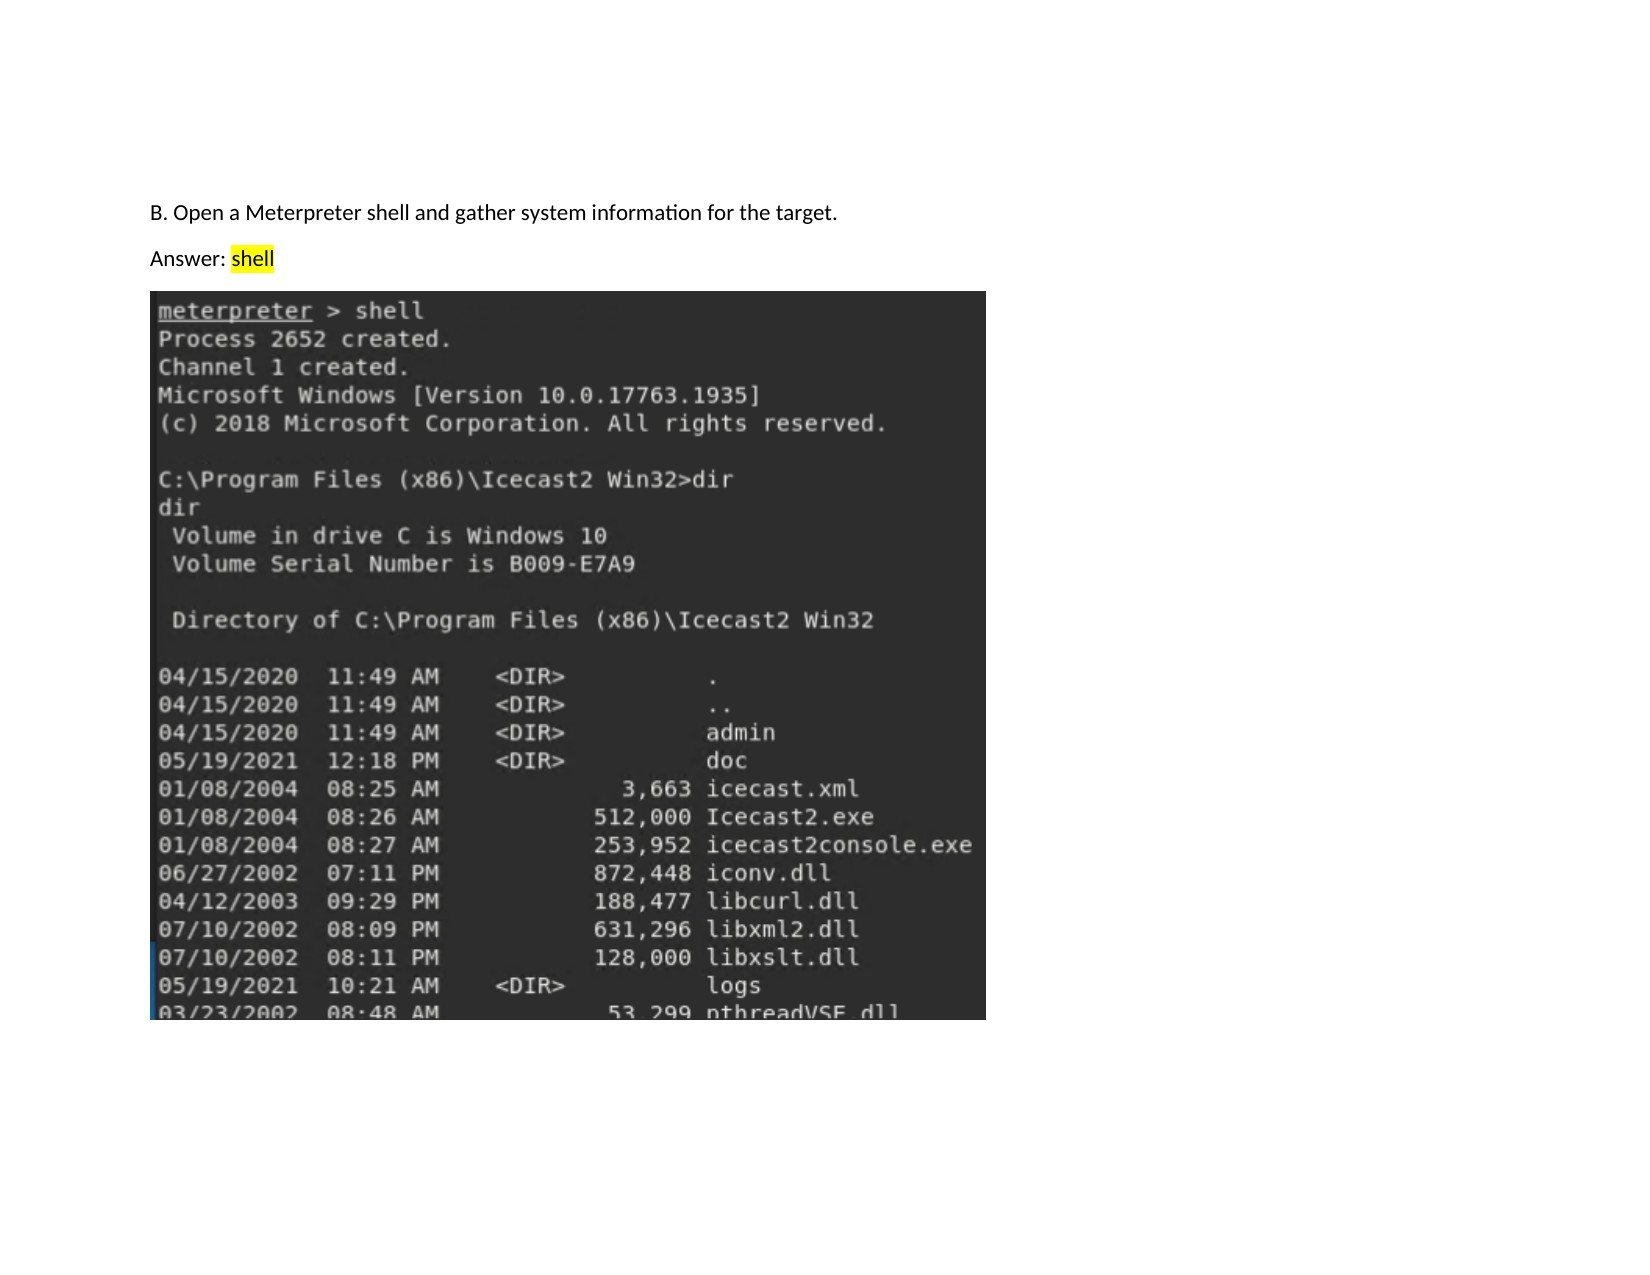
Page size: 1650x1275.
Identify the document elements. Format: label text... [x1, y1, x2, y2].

text B. Open a Meterpreter shell and gather system information for the target. [150, 198, 1500, 226]
text Answer: shell [150, 244, 1500, 273]
picture [150, 291, 986, 1020]
